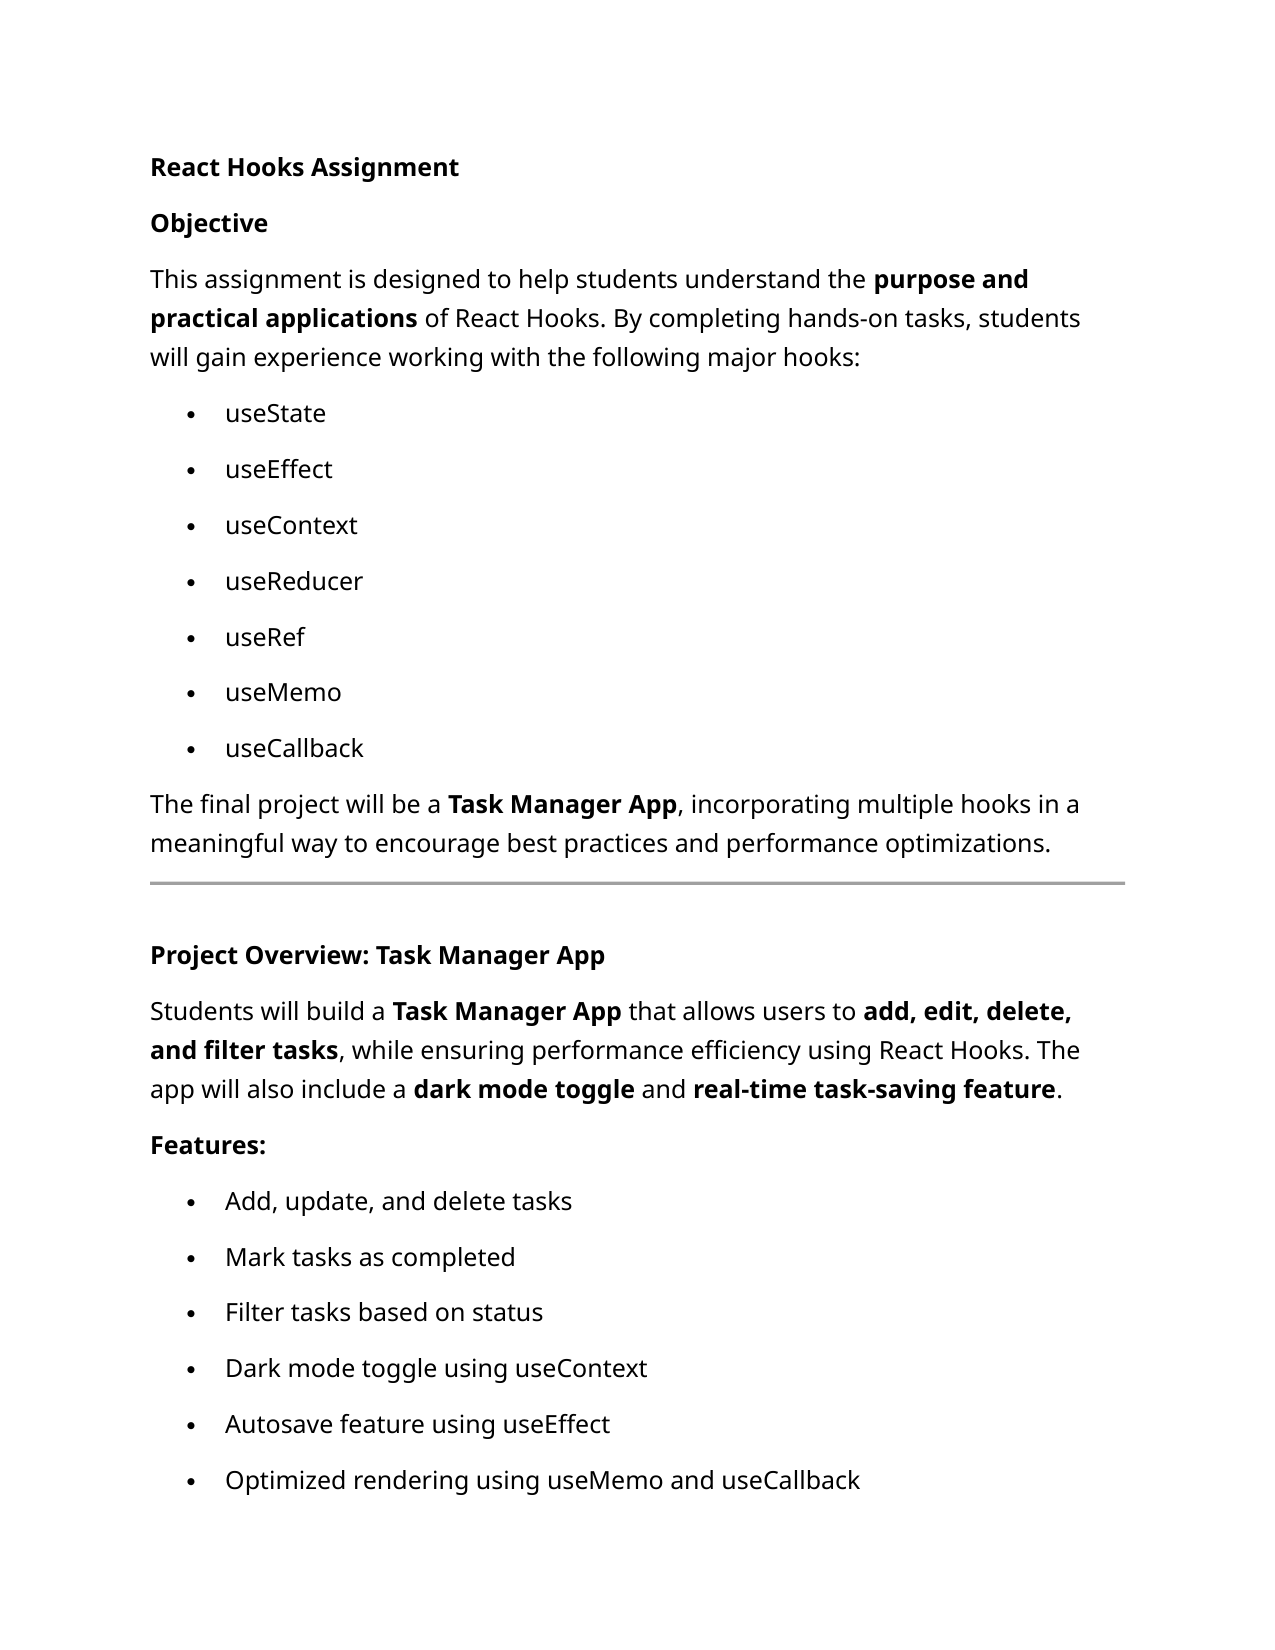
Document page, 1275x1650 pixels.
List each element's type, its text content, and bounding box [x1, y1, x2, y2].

list useState [187, 396, 1125, 430]
list useContext [187, 507, 1125, 542]
list useRef [187, 619, 1125, 653]
text This assignment is designed to help students understand the purpose and practical applications of React Hooks. By completing hands-on tasks, students will gain experience working with the following major hooks: [150, 262, 1125, 374]
list Filter tasks based on status [187, 1295, 1125, 1329]
list Dark mode toggle using useContext [187, 1351, 1125, 1385]
list useReducer [187, 563, 1125, 597]
text Features: [150, 1127, 1125, 1162]
text Project Overview: Task Manager App [150, 937, 1125, 972]
list Autosave feature using useEffect [187, 1407, 1125, 1441]
text React Hooks Assignment [150, 150, 1125, 184]
list Add, update, and delete tasks [187, 1183, 1125, 1217]
list Mark tasks as completed [187, 1239, 1125, 1273]
list useMemo [187, 675, 1125, 709]
text The final project will be a Task Manager App, incorporating multiple hooks in a meaningful way to encourage best practices and performance optimizations. [150, 787, 1125, 860]
list useCallback [187, 731, 1125, 765]
text Students will build a Task Manager App that allows users to add, edit, delete, and filter tasks, while ensuring performance efficiency using React Hooks. The app will also include a dark mode toggle and real-time task-saving feature. [150, 993, 1125, 1106]
text Objective [150, 206, 1125, 240]
list useEffect [187, 452, 1125, 486]
list Optimized rendering using useMemo and useCallback [187, 1462, 1125, 1497]
